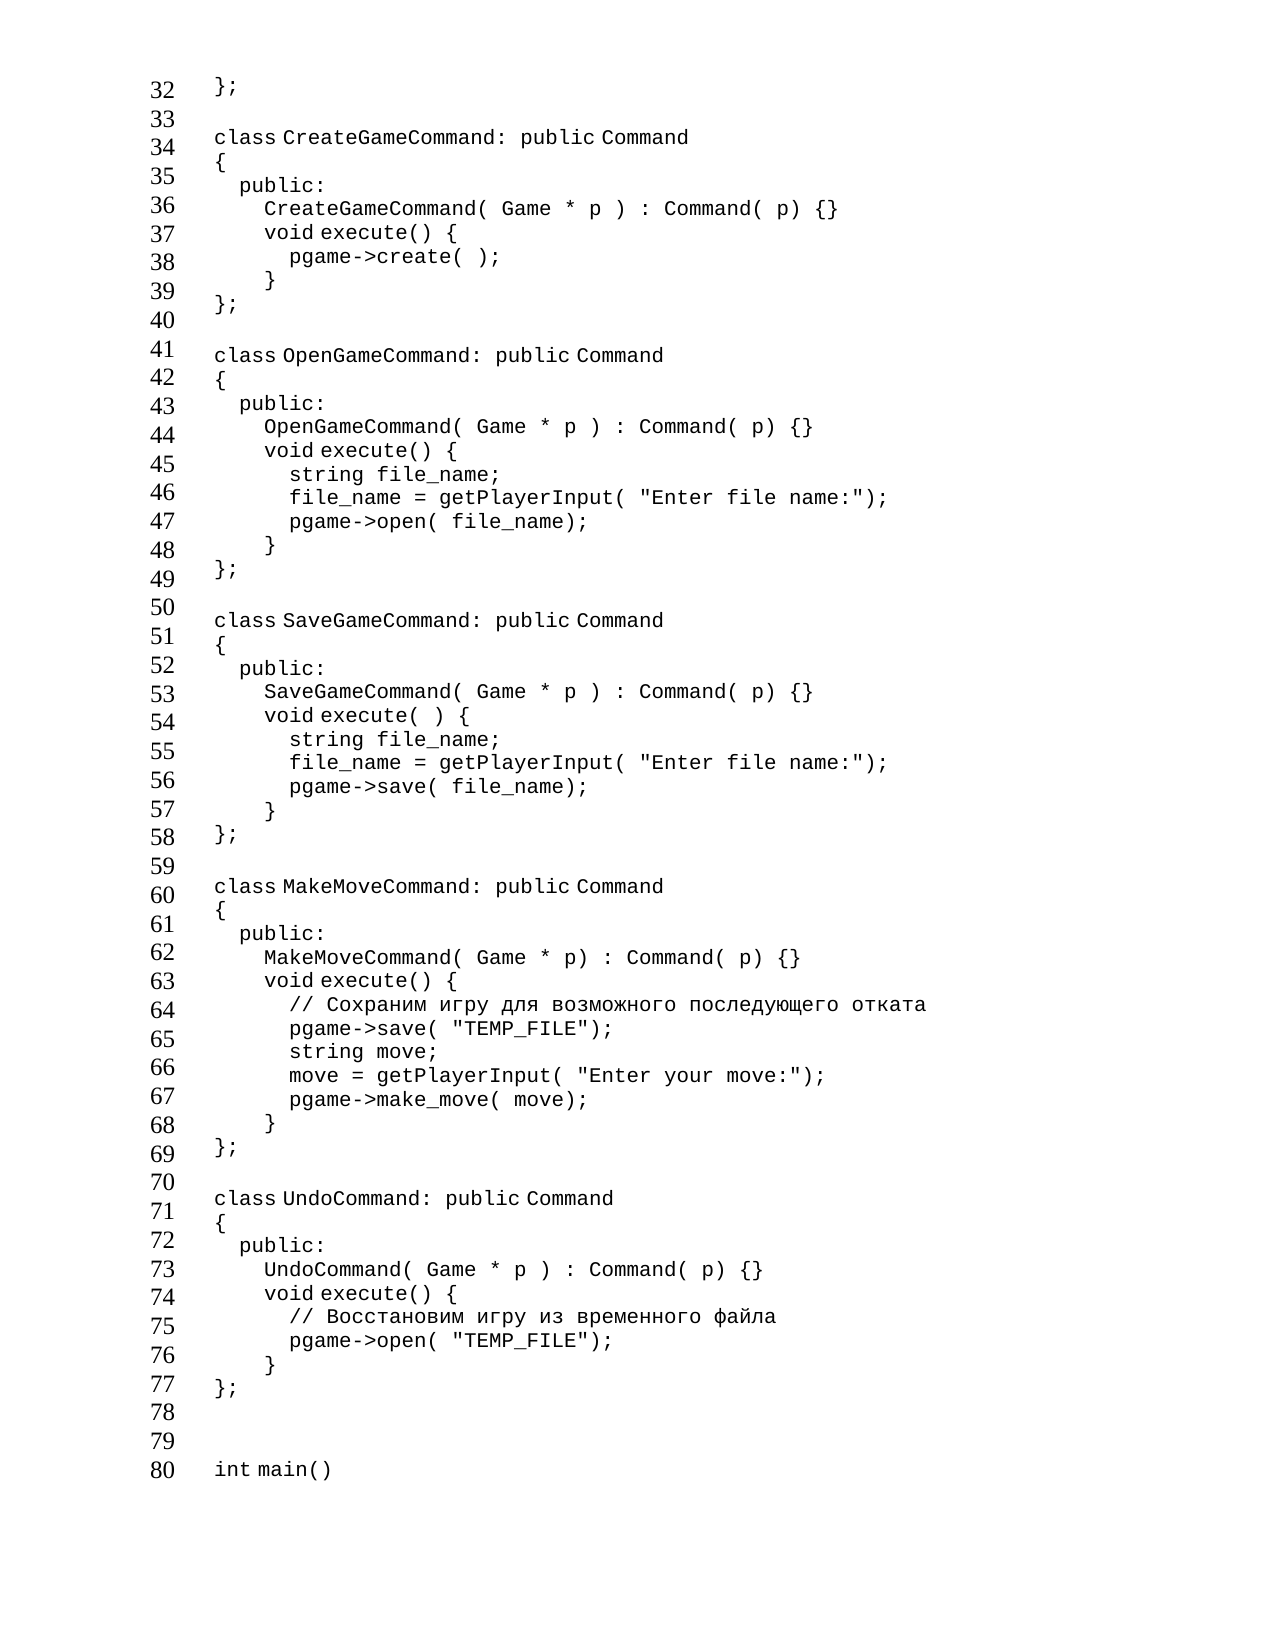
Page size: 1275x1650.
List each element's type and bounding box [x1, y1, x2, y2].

table_header [214, 75, 1041, 1484]
table_header [150, 75, 214, 1484]
